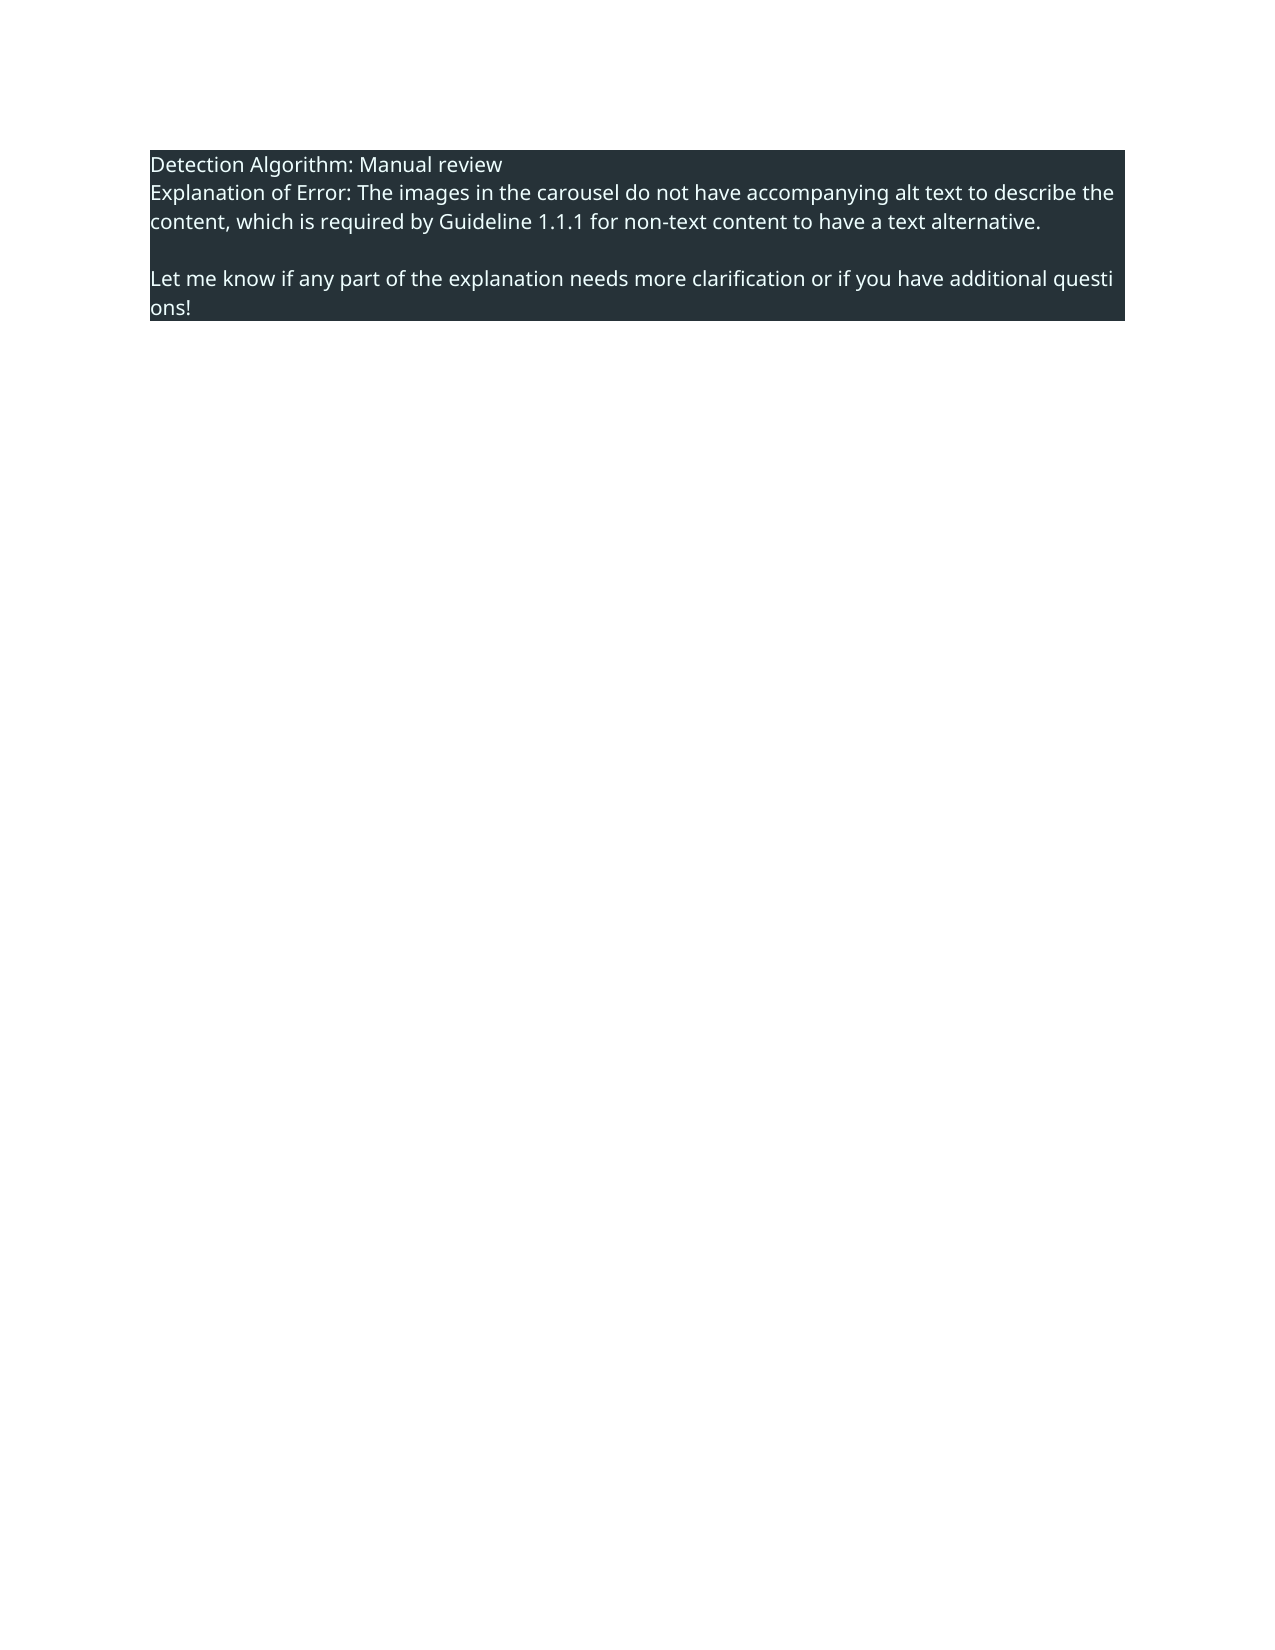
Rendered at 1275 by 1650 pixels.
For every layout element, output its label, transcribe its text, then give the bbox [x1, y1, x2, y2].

text Let me know if any part of the explanation needs more clarification or if you have additional questions! [150, 264, 1125, 321]
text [150, 150, 1125, 235]
